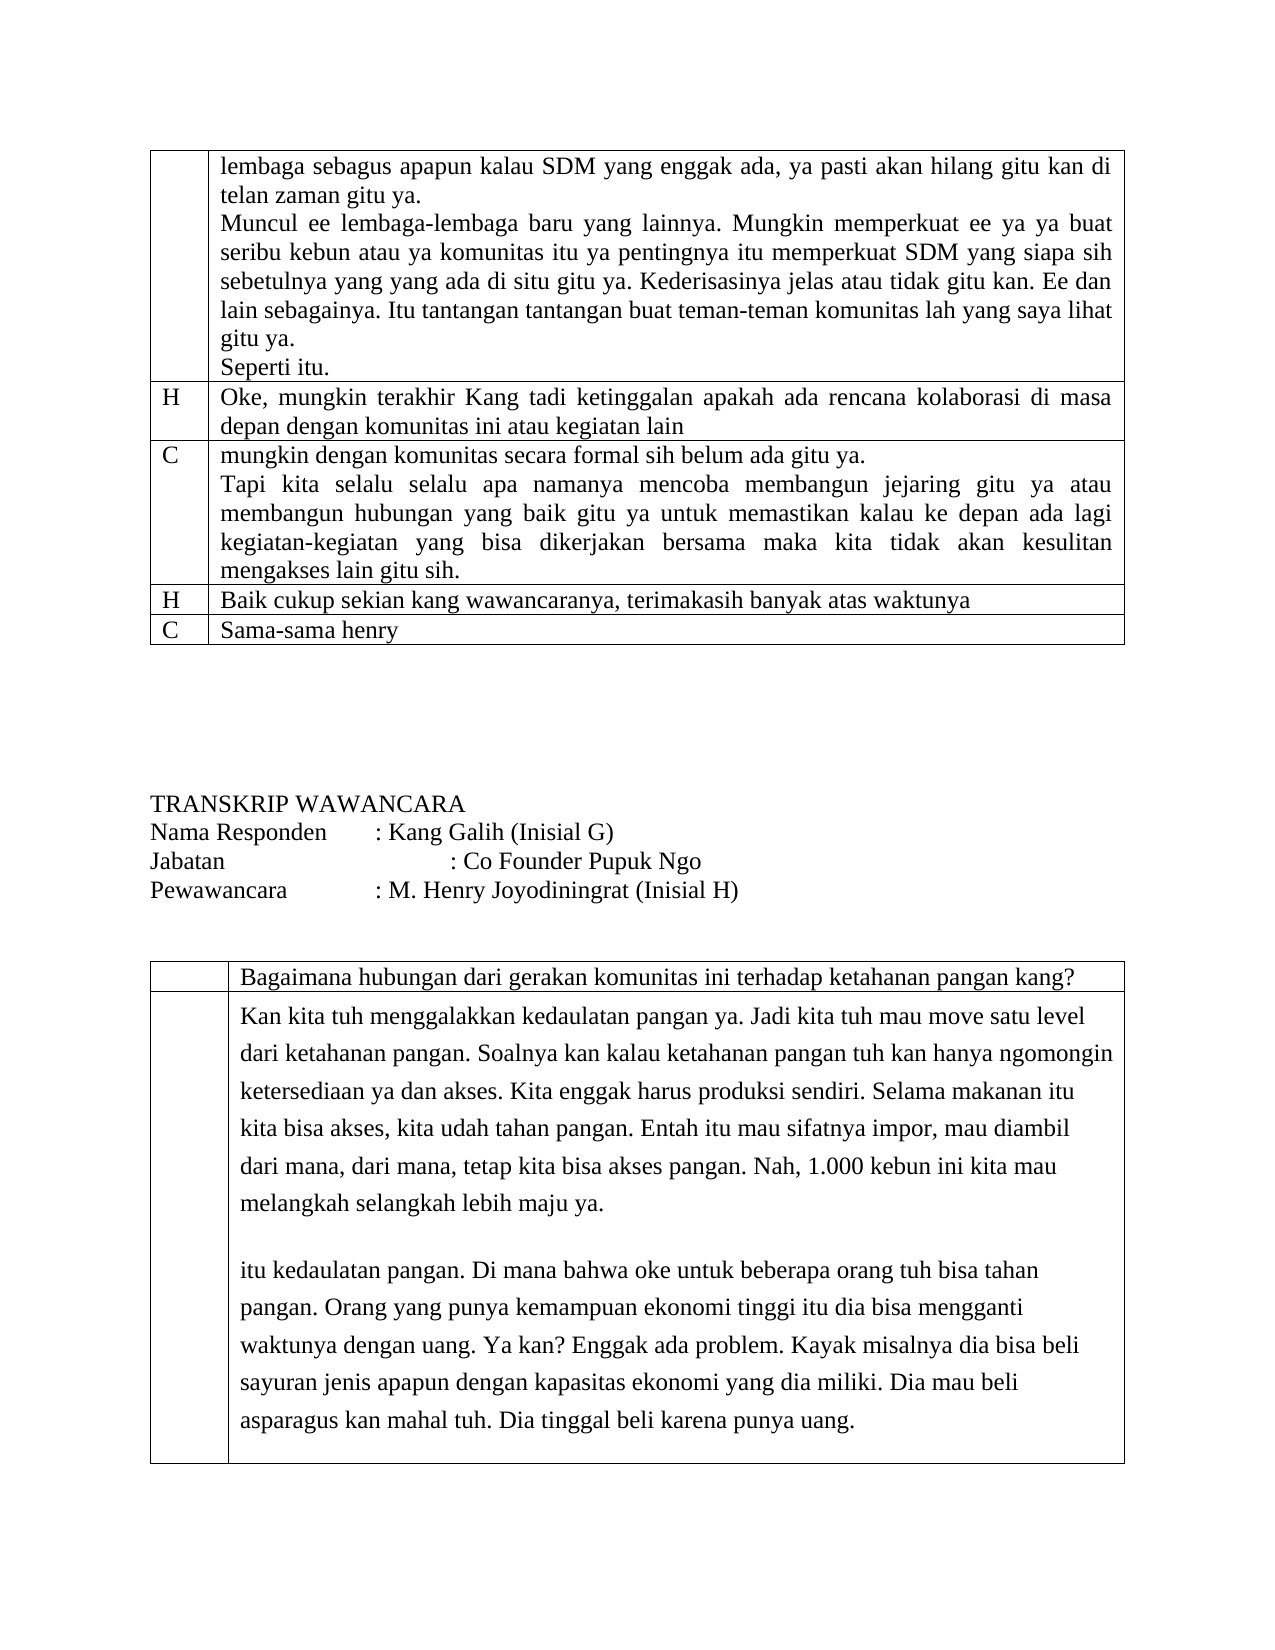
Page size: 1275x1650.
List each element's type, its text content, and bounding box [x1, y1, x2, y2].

table_header [151, 962, 228, 991]
table_cell H [151, 585, 208, 614]
text Nama Responden : Kang Galih (Inisial G) [150, 817, 1125, 846]
table_header Bagaimana hubungan dari gerakan komunitas ini terhadap ketahanan pangan kang? [229, 962, 1124, 991]
table_cell H [151, 382, 208, 439]
table_cell Sama-sama henry [209, 615, 1124, 644]
table_cell mungkin dengan komunitas secara formal sih belum ada gitu ya. Tapi kita selalu selalu apa namanya mencoba membangun jejaring gitu ya atau membangun hubungan yang baik gitu ya untuk memastikan kalau ke depan ada lagi kegiatan-kegiatan yang bisa dikerjakan bersama maka kita tidak akan kesulitan mengakses lain gitu sih. [209, 441, 1124, 584]
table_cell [229, 992, 1124, 1463]
table_cell C [151, 615, 208, 644]
table_cell C [151, 151, 208, 381]
text TRANSKRIP WAWANCARA [150, 789, 1125, 817]
table_cell [151, 992, 228, 1463]
table_cell Baik cukup sekian kang wawancaranya, terimakasih banyak atas waktunya [209, 585, 1124, 614]
table_cell C [151, 441, 208, 584]
table_cell Oke, mungkin terakhir Kang tadi ketinggalan apakah ada rencana kolaborasi di masa depan dengan komunitas ini atau kegiatan lain [209, 382, 1124, 439]
text Jabatan : Co Founder Pupuk Ngo [150, 846, 1125, 875]
text Pewawancara : M. Henry Joyodiningrat (Inisial H) [150, 875, 1125, 904]
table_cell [209, 151, 1124, 381]
